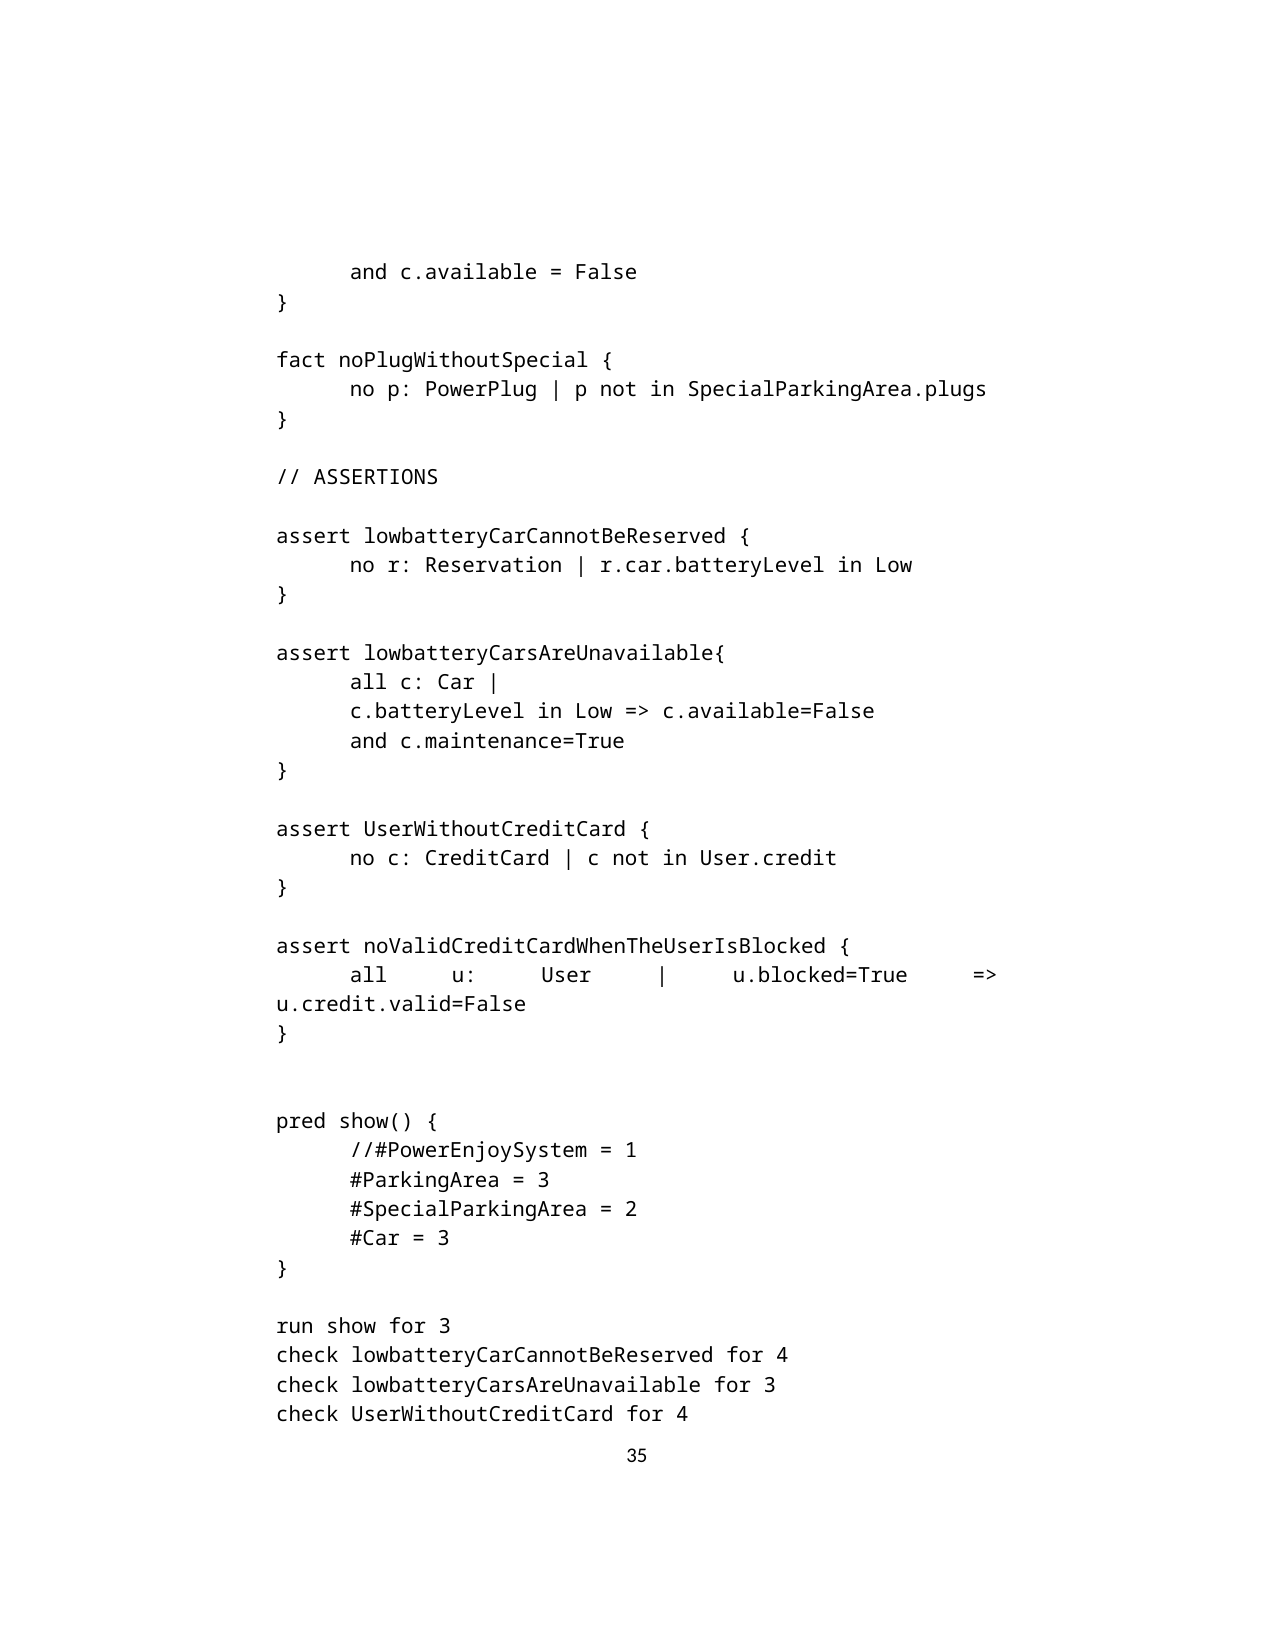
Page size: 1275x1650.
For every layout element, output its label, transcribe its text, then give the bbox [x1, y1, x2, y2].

text assert noValidCreditCardWhenTheUserIsBlocked { [276, 931, 998, 959]
text run show for 3 [276, 1311, 998, 1340]
text #ParkingArea = 3 [276, 1165, 998, 1193]
text fact noPlugWithoutSpecial { [276, 345, 998, 374]
text #Car = 3 [276, 1223, 998, 1252]
text and c.maintenance=True [276, 726, 998, 754]
text check lowbatteryCarCannotBeReserved for 4 [276, 1341, 998, 1369]
text no p: PowerPlug | p not in SpecialParkingArea.plugs [276, 374, 998, 403]
text assert lowbatteryCarCannotBeReserved { [276, 521, 998, 549]
text // ASSERTIONS [276, 462, 998, 491]
text assert lowbatteryCarsAreUnavailable{ [276, 638, 998, 666]
text } [276, 872, 998, 901]
text } [276, 755, 998, 783]
text and c.available = False [276, 257, 998, 286]
text no r: Reservation | r.car.batteryLevel in Low [276, 550, 998, 579]
text } [276, 287, 998, 315]
text c.batteryLevel in Low => c.available=False [276, 697, 998, 725]
text assert UserWithoutCreditCard { [276, 814, 998, 842]
text } [276, 1253, 998, 1281]
text } [276, 1018, 998, 1047]
text check lowbatteryCarsAreUnavailable for 3 [276, 1370, 998, 1398]
text all c: Car | [276, 667, 998, 696]
text } [276, 404, 998, 432]
text //#PowerEnjoySystem = 1 [276, 1136, 998, 1164]
text all u: User | u.blocked=True => u.credit.valid=False [276, 960, 998, 1018]
text pred show() { [276, 1106, 998, 1135]
text #SpecialParkingArea = 2 [276, 1194, 998, 1223]
text check UserWithoutCreditCard for 4 [276, 1399, 998, 1427]
text no c: CreditCard | c not in User.credit [276, 843, 998, 871]
text } [276, 579, 998, 608]
